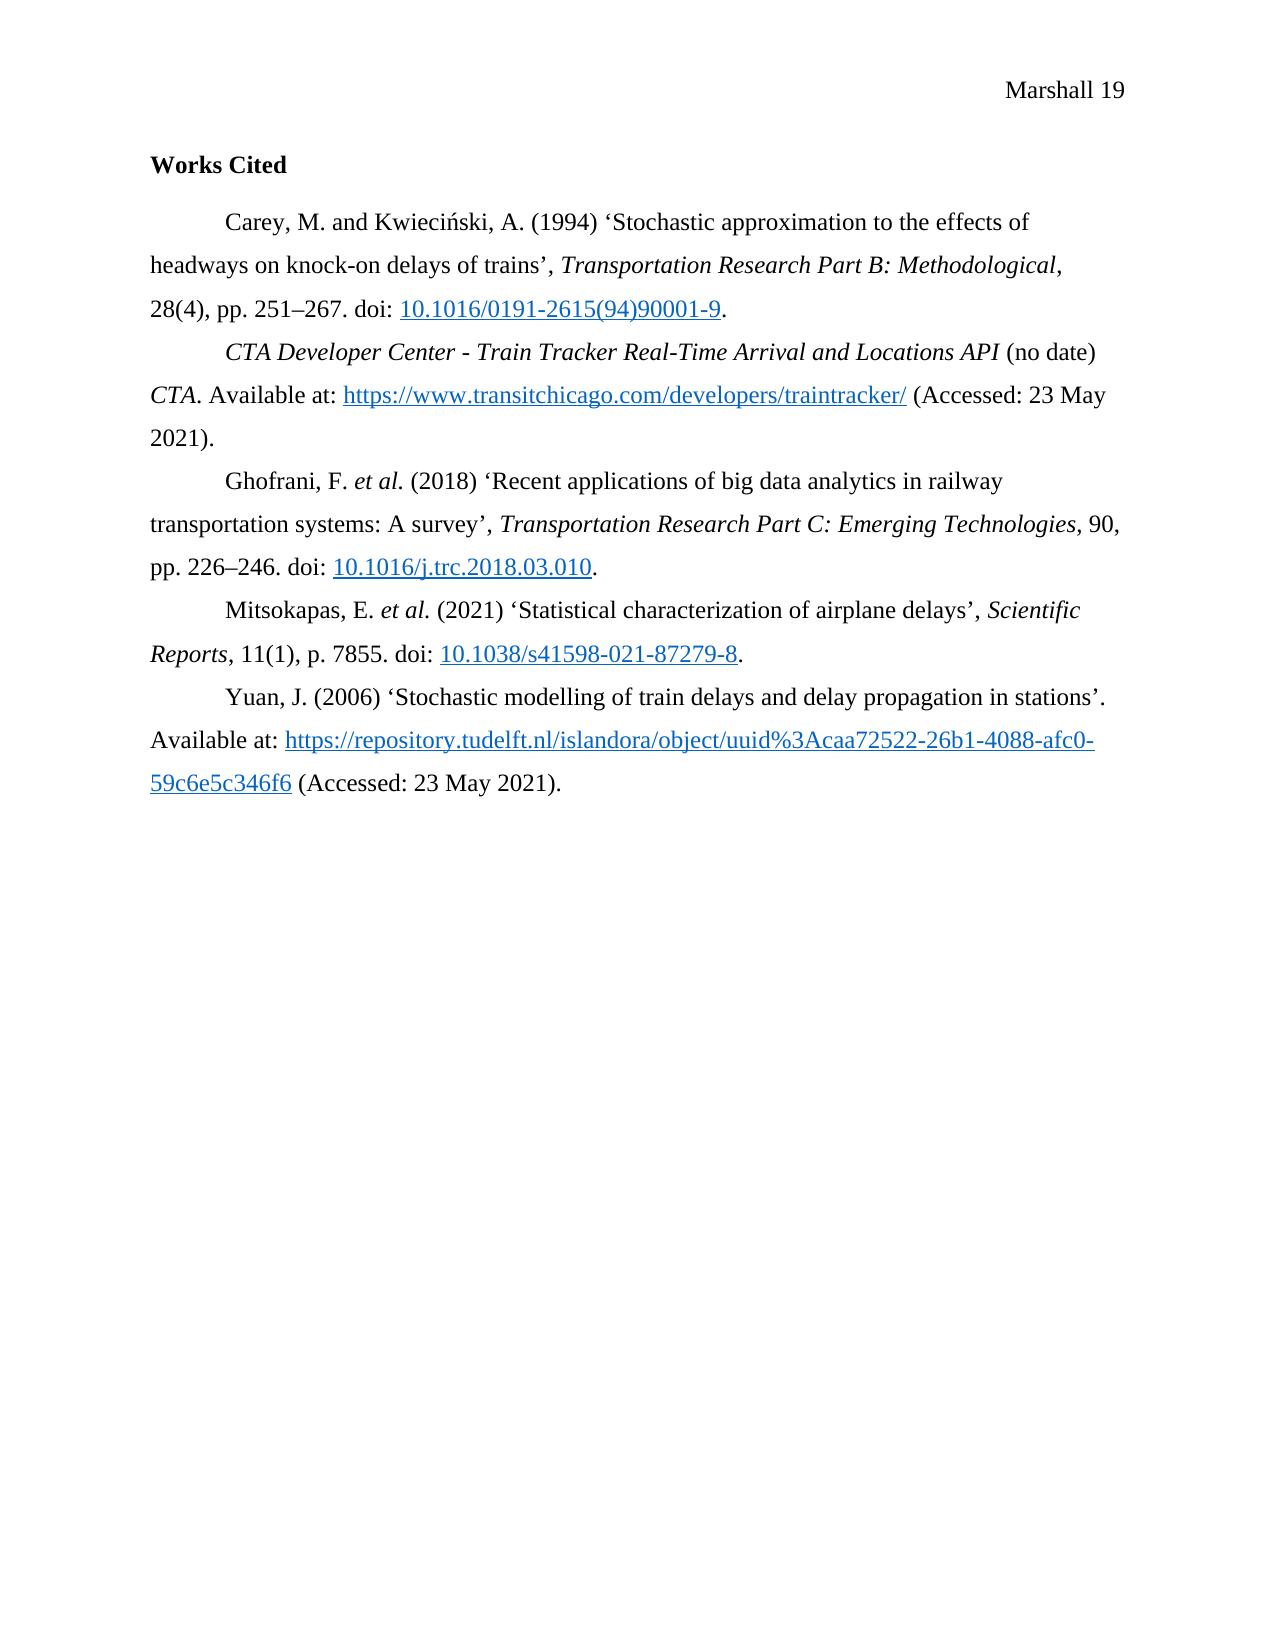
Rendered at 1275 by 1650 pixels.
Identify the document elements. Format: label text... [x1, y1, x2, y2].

text Yuan, J. (2006) ‘Stochastic modelling of train delays and delay propagation in stations’. Available at: https://repository.tudelft.nl/islandora/object/uuid%3Acaa72522-26b1-4088-afc0-59c6e5c346f6 (Accessed: 23 May 2021). [150, 682, 1125, 797]
text Mitsokapas, E. et al. (2021) ‘Statistical characterization of airplane delays’, Scientific Reports, 11(1), p. 7855. doi: 10.1038/s41598-021-87279-8. [150, 596, 1125, 667]
text Ghofrani, F. et al. (2018) ‘Recent applications of big data analytics in railway transportation systems: A survey’, Transportation Research Part C: Emerging Technologies, 90, pp. 226–246. doi: 10.1016/j.trc.2018.03.010. [150, 466, 1125, 581]
text Carey, M. and Kwieciński, A. (1994) ‘Stochastic approximation to the effects of headways on knock-on delays of trains’, Transportation Research Part B: Methodological, 28(4), pp. 251–267. doi: 10.1016/0191-2615(94)90001-9. [150, 207, 1125, 322]
text CTA Developer Center - Train Tracker Real-Time Arrival and Locations API (no date) CTA. Available at: https://www.transitchicago.com/developers/traintracker/ (Accessed: 23 May 2021). [150, 337, 1125, 452]
text Works Cited [150, 150, 1125, 179]
